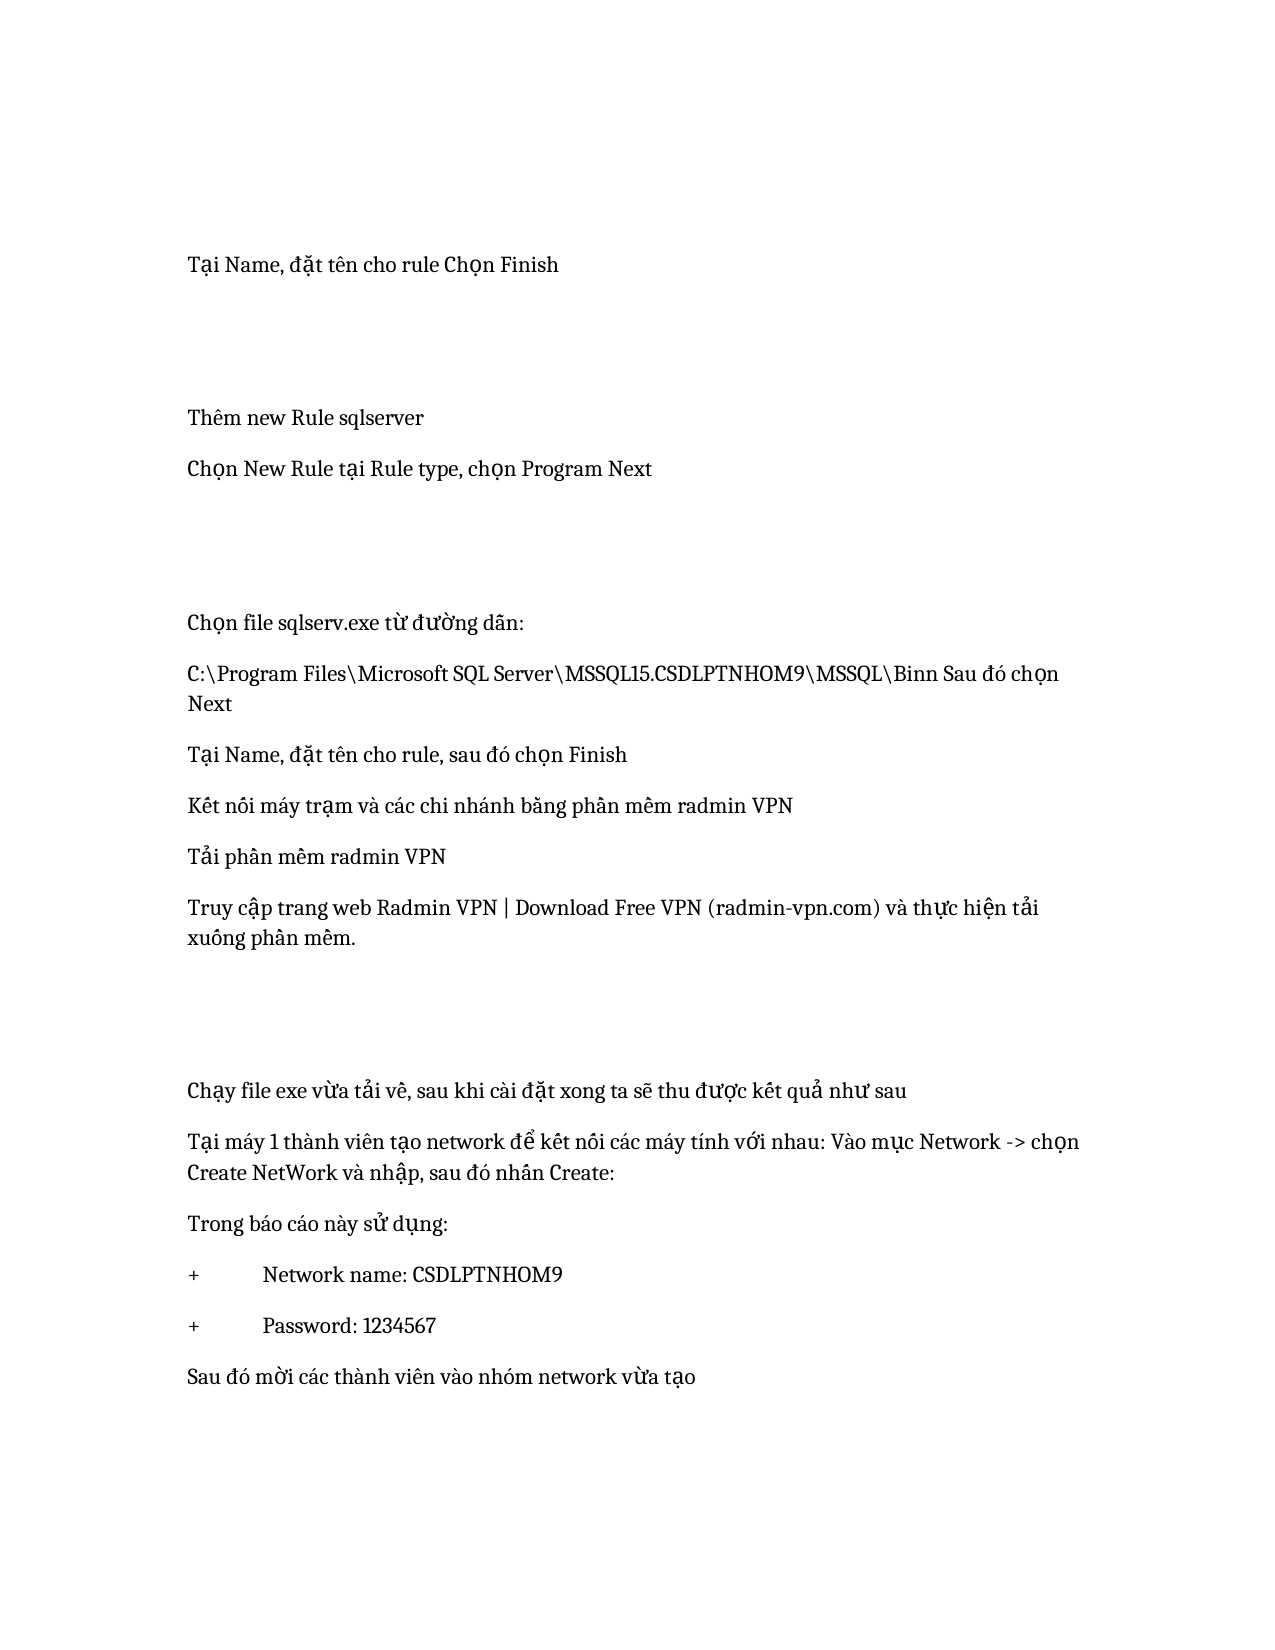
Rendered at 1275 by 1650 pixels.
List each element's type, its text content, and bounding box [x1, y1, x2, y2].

text Kết nối máy trạm và các chi nhánh bằng phần mềm radmin VPN [187, 793, 1087, 819]
text Chọn New Rule tại Rule type, chọn Program Next [187, 456, 1087, 483]
text Chạy file exe vừa tải về, sau khi cài đặt xong ta sẽ thu được kết quả như sau [187, 1078, 1087, 1104]
text Tải phần mềm radmin VPN [187, 844, 1087, 870]
text Tại máy 1 thành viên tạo network để kết nối các máy tính với nhau: Vào mục Network -> chọn Create NetWork và nhập, sau đó nhấn Create: [187, 1129, 1087, 1186]
text + Password: 1234567 [187, 1312, 1087, 1339]
text Tại Name, đặt tên cho rule, sau đó chọn Finish [187, 742, 1087, 768]
text Sau đó mời các thành viên vào nhóm network vừa tạo [187, 1363, 1087, 1390]
text C:\Program Files\Microsoft SQL Server\MSSQL15.CSDLPTNHOM9\MSSQL\Binn Sau đó chọn Next [187, 660, 1087, 717]
text Thêm new Rule sqlserver [187, 405, 1087, 432]
text + Network name: CSDLPTNHOM9 [187, 1261, 1087, 1288]
text Chọn file sqlserv.exe từ đường dẫn: [187, 609, 1087, 636]
text Trong báo cáo này sử dụng: [187, 1210, 1087, 1237]
text Truy cập trang web Radmin VPN | Download Free VPN (radmin-vpn.com) và thực hiện tải xuống phần mềm. [187, 895, 1087, 951]
text Tại Name, đặt tên cho rule Chọn Finish [187, 252, 1087, 278]
